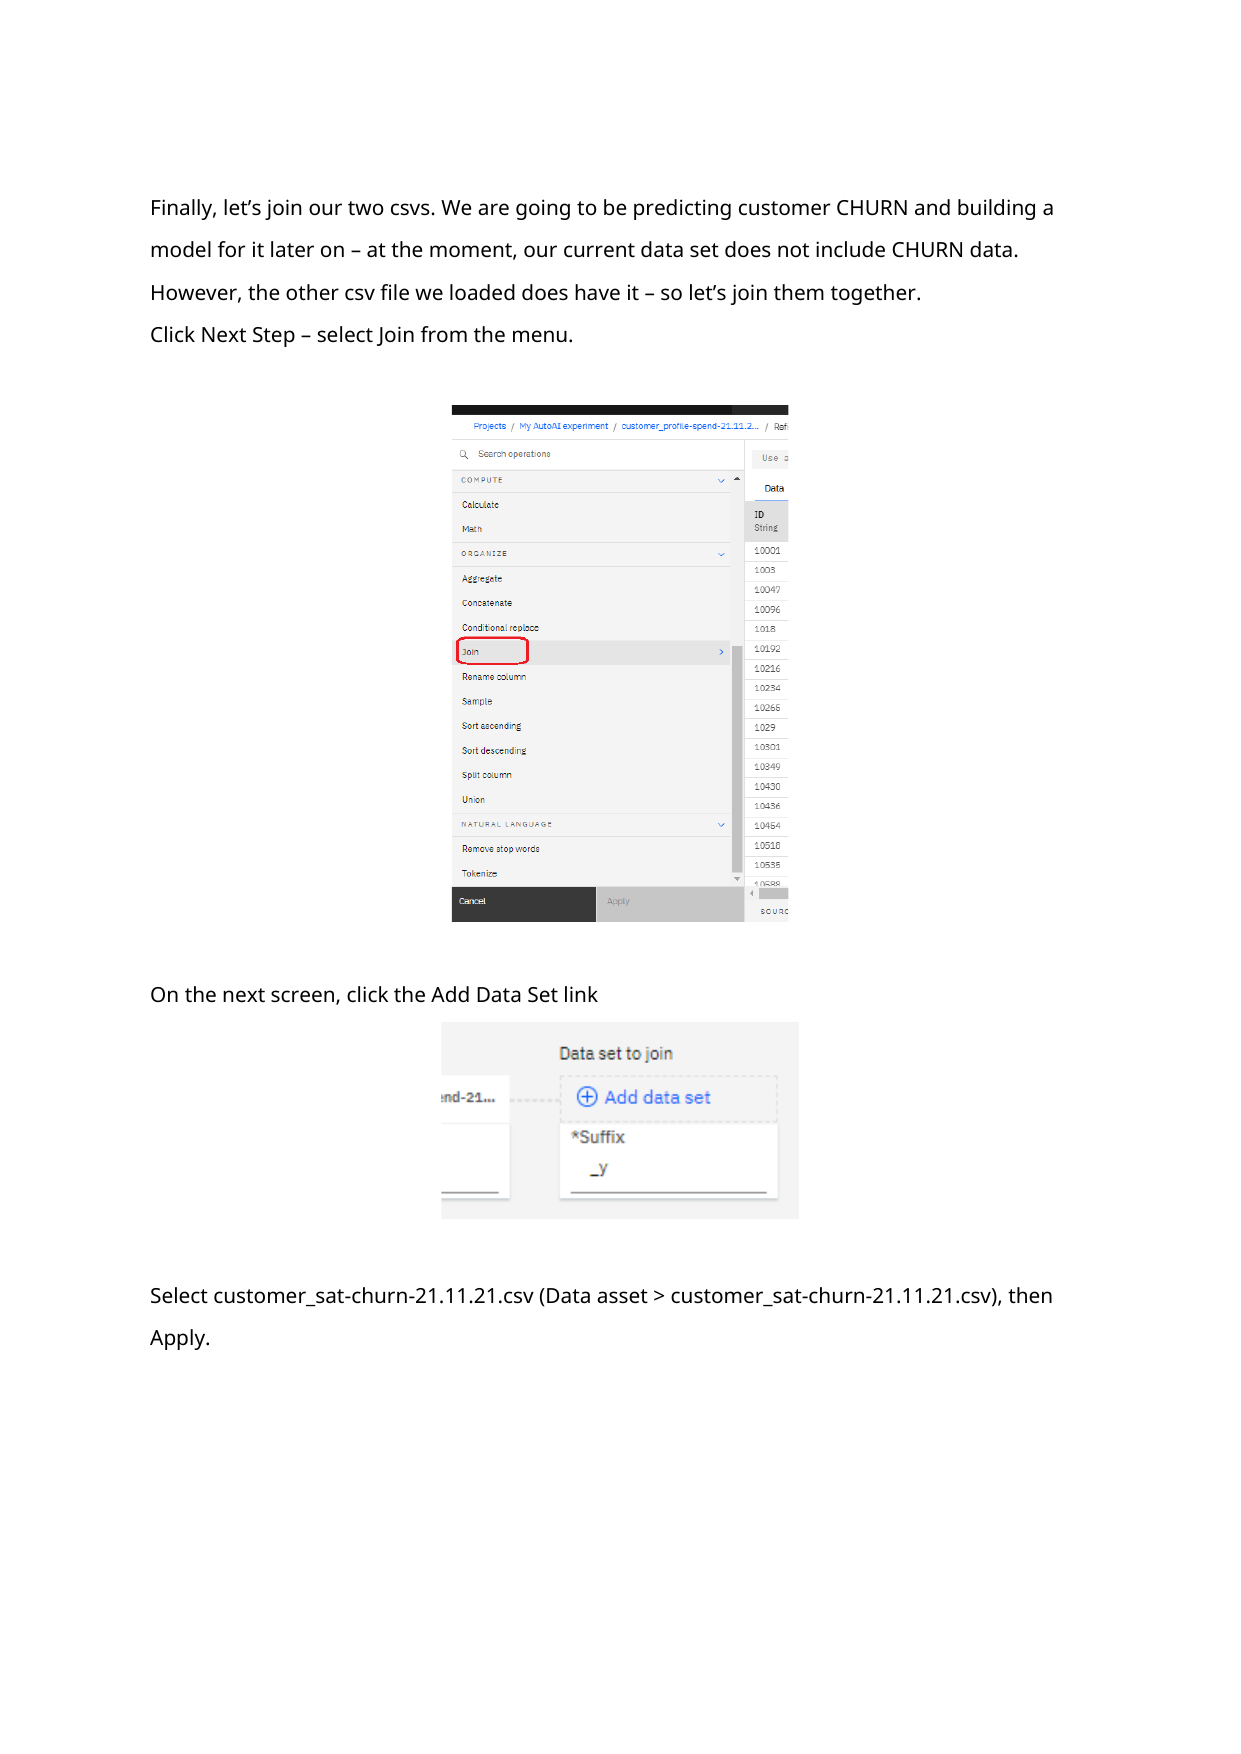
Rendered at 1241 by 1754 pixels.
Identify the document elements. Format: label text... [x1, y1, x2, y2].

text Finally, let’s join our two csvs. We are going to be predicting customer CHURN and building a model for it later on – at the moment, our current data set does not include CHURN data. However, the other csv file we loaded does have it – so let’s join them together. [150, 193, 1090, 306]
text Select customer_sat-churn-21.11.21.csv (Data asset > customer_sat-churn-21.11.21.csv), then Apply. [150, 1281, 1090, 1352]
text On the next screen, click the Add Data Set link [150, 980, 1090, 1009]
picture [441, 1022, 799, 1219]
text Click Next Step – select Join from the menu. [150, 320, 1090, 349]
picture [451, 405, 789, 922]
